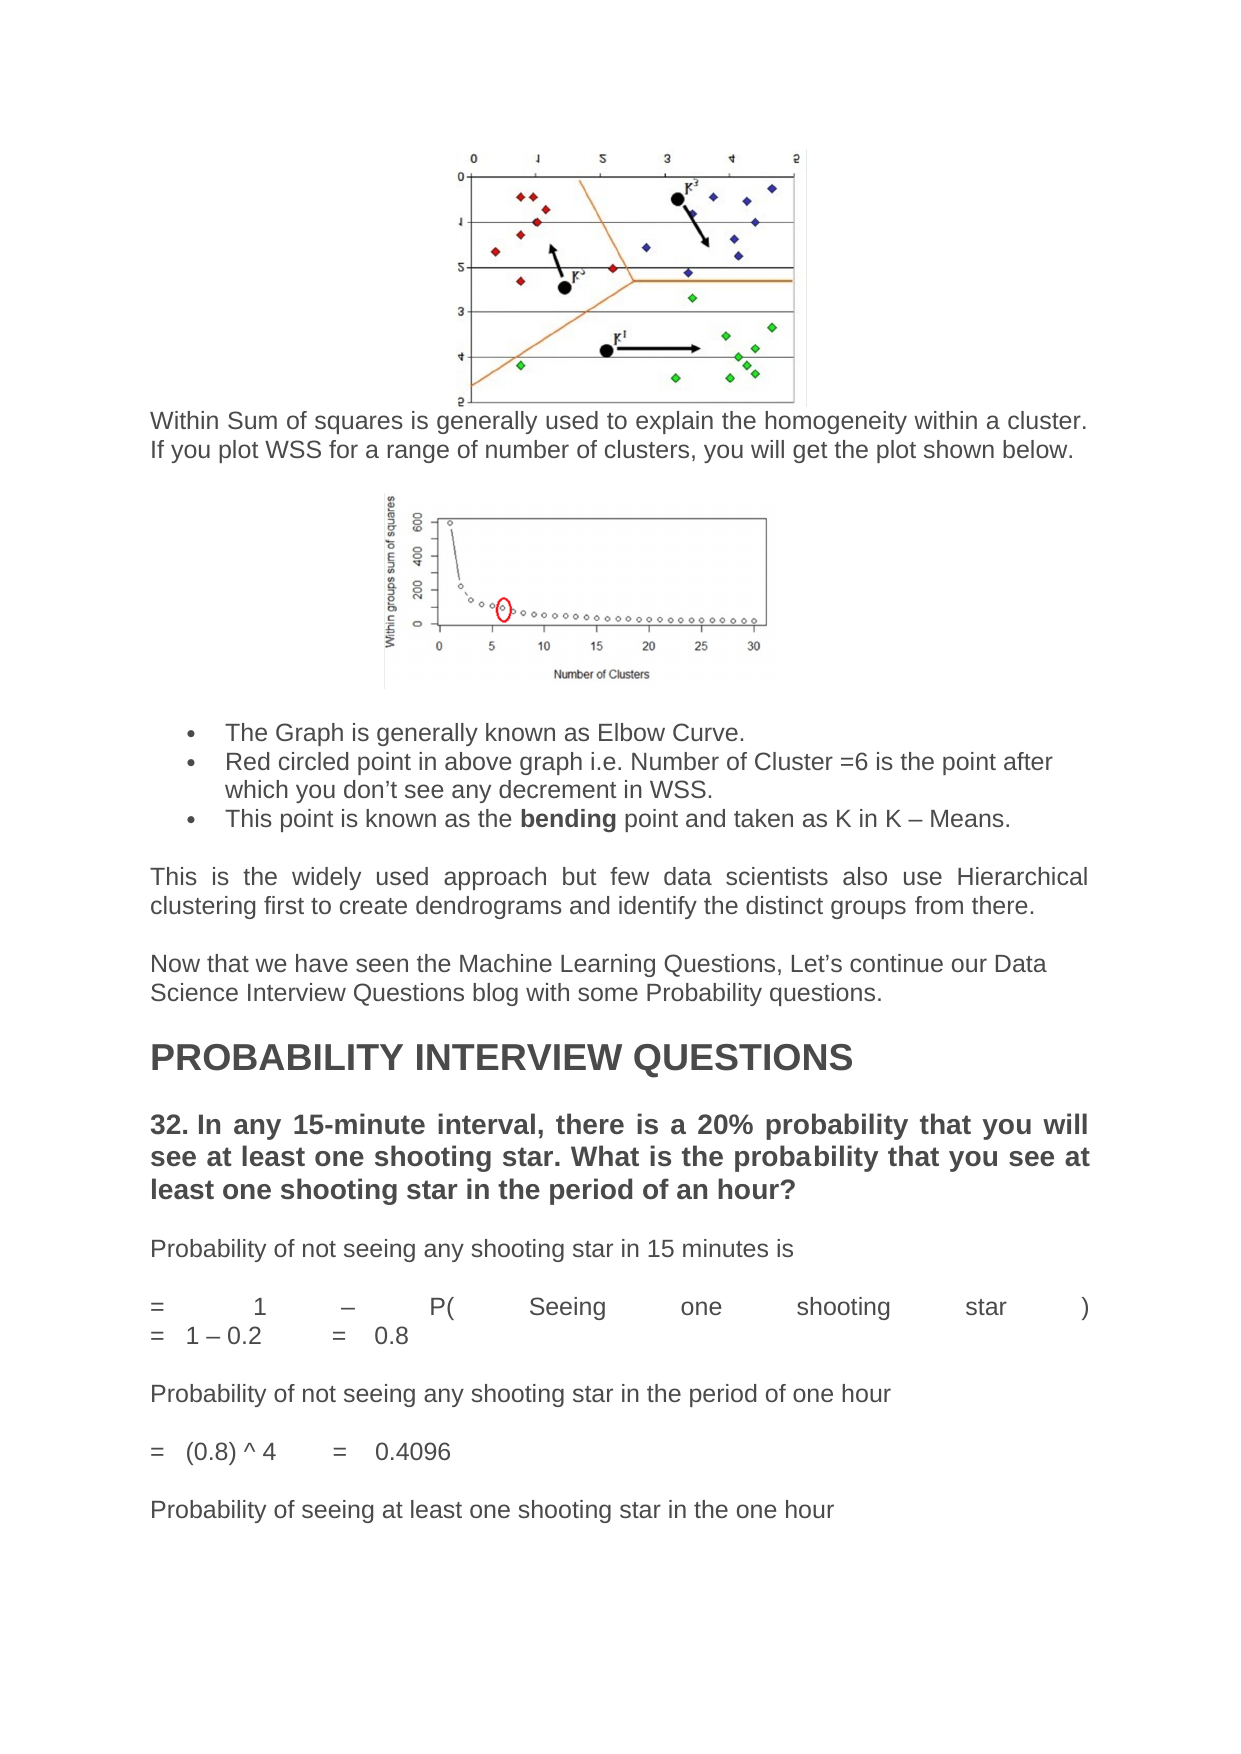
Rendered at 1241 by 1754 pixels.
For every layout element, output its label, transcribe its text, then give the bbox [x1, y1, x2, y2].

text Probability of not seeing any shooting star in 15 minutes is [150, 1234, 1090, 1263]
text 32. In any 15-minute interval, there is a 20% probability that you will see at least one shooting star. What is the probability that you see at least one shooting star in the period of an hour? [150, 1108, 1090, 1205]
text Now that we have seen the Machine Learning Questions, Let’s continue our Data Science Interview Questions blog with some Probability questions. [150, 949, 1090, 1006]
text Probability of not seeing any shooting star in the period of one hour [150, 1379, 1090, 1407]
text PROBABILITY INTERVIEW QUESTIONS [150, 1036, 1090, 1079]
text Probability of seeing at least one shooting star in the one hour [150, 1494, 1090, 1523]
picture [150, 493, 1028, 689]
list Red circled point in above graph i.e. Number of Cluster =6 is the point after which you don’t see any decrement in WSS. [187, 747, 1090, 804]
list This point is known as the bending point and taken as K in K – Means. [187, 804, 1090, 833]
text Within Sum of squares is generally used to explain the homogeneity within a cluster. If you plot WSS for a range of number of clusters, you will get the plot shown below. [150, 407, 1090, 464]
text = 1 – P( Seeing one shooting star ) = 1 – 0.2 = 0.8 [150, 1292, 1090, 1349]
text This is the widely used approach but few data scientists also use Hierarchical clustering first to create dendrograms and identify the distinct groups from there. [150, 862, 1090, 920]
picture [150, 149, 1128, 407]
text = (0.8) ^ 4 = 0.4096 [150, 1437, 1090, 1465]
list The Graph is generally known as Elbow Curve. [187, 718, 1090, 747]
